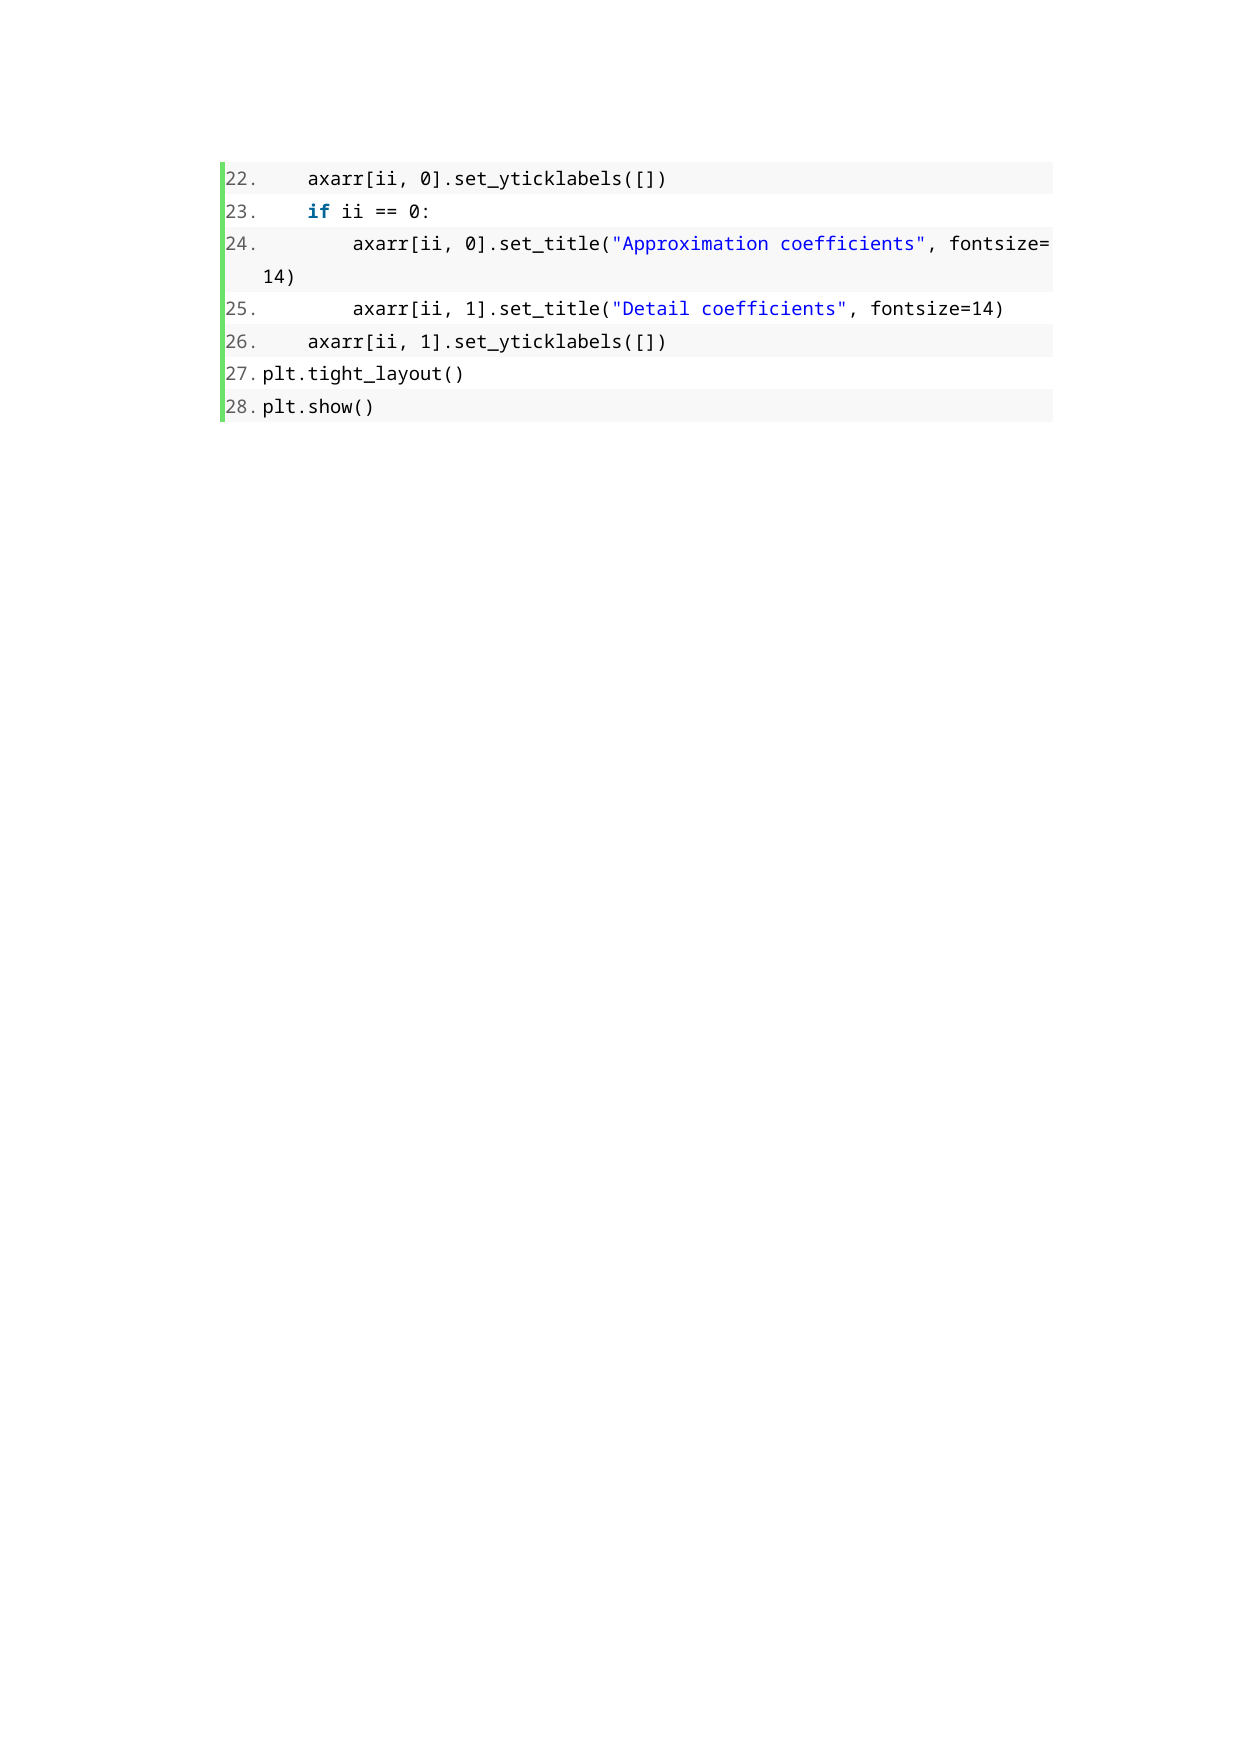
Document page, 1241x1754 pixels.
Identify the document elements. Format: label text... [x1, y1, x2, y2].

list plt.show() [225, 389, 1053, 422]
list axarr[ii, 1].set_yticklabels([]) [225, 324, 1053, 357]
list plt.tight_layout() [225, 357, 1053, 389]
list axarr[ii, 0].set_yticklabels([]) [225, 162, 1053, 194]
list axarr[ii, 0].set_title("Approximation coefficients", fontsize=14) [225, 227, 1053, 292]
list axarr[ii, 1].set_title("Detail coefficients", fontsize=14) [225, 292, 1053, 324]
list if ii == 0: [225, 194, 1053, 227]
